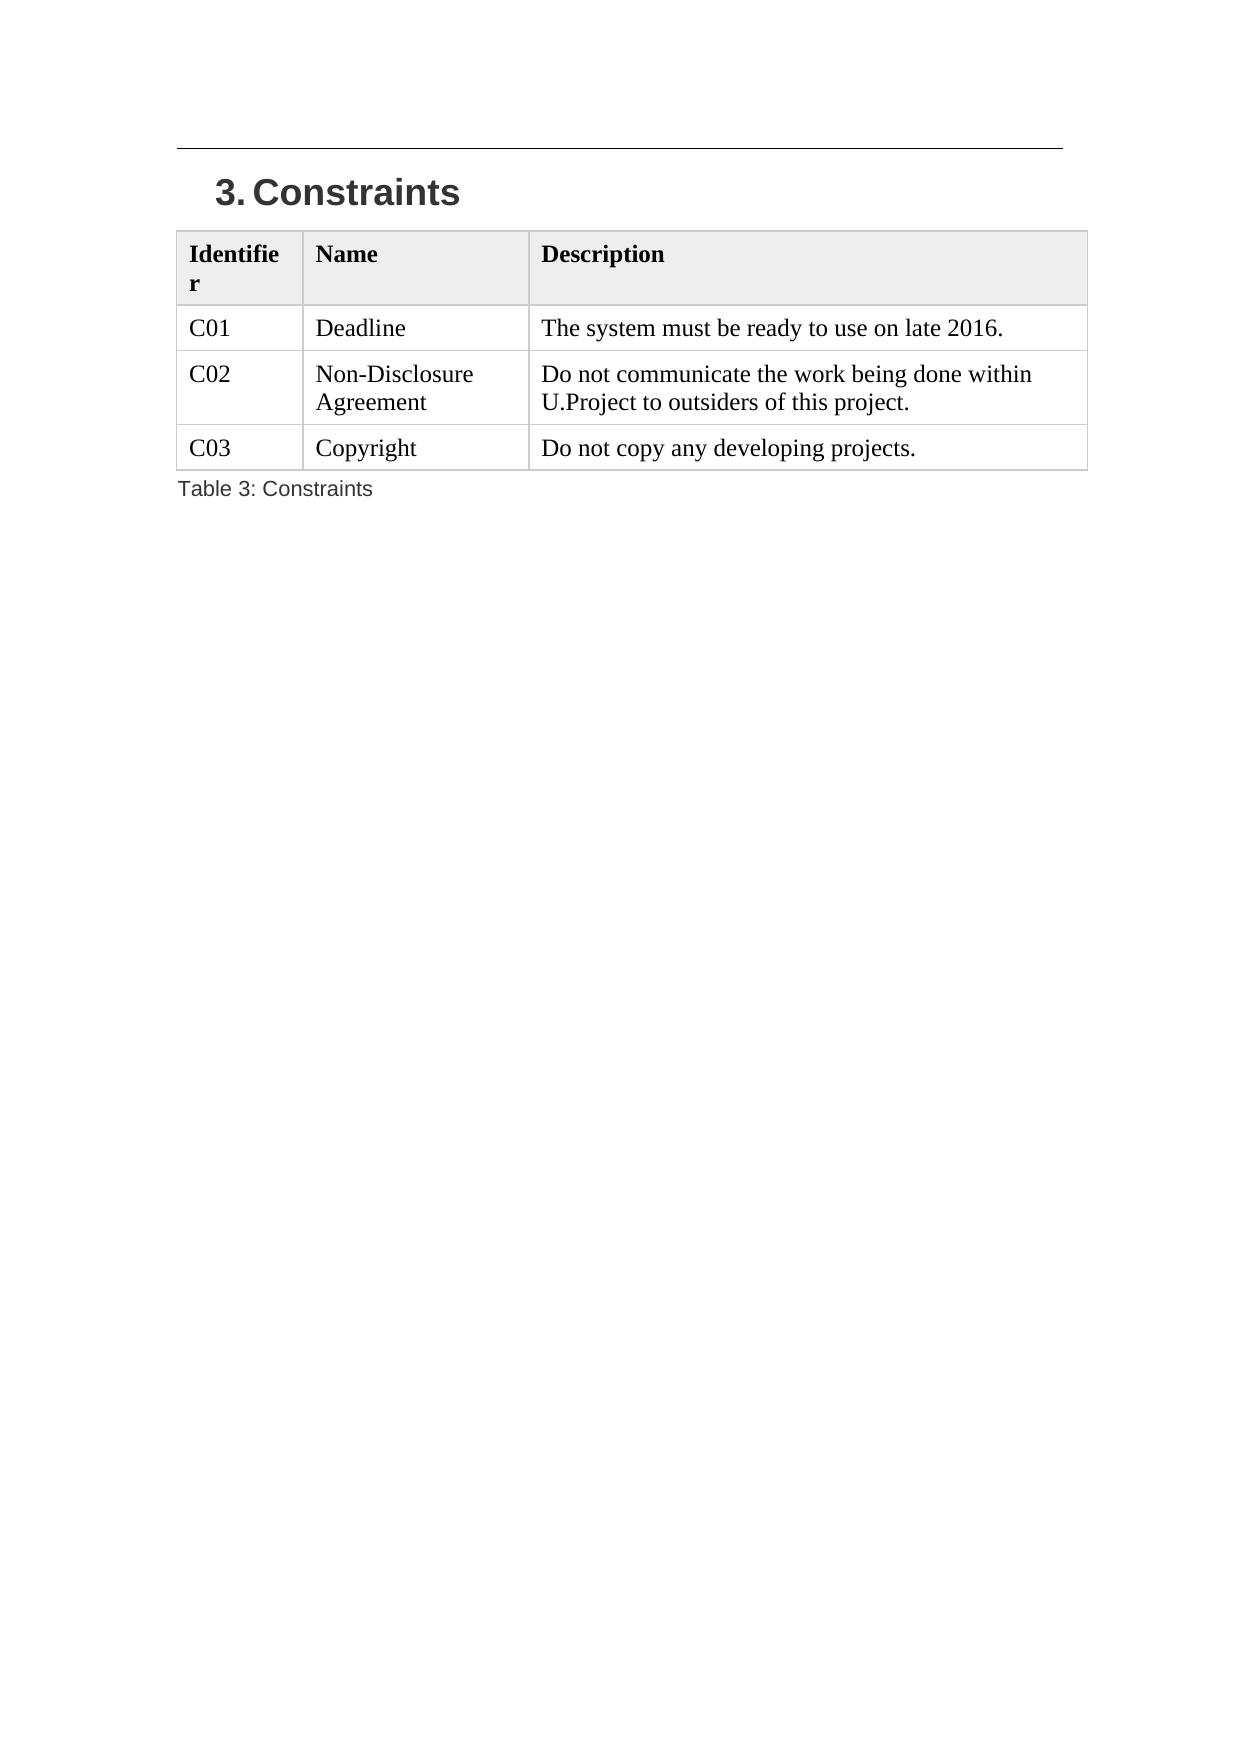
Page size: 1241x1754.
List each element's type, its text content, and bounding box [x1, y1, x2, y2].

table_cell C03 [177, 425, 302, 469]
table_cell Deadline [304, 306, 528, 349]
table_header Description [530, 232, 1087, 304]
list Constraints [215, 170, 1063, 213]
table_header Identifier [177, 232, 302, 304]
table_cell C02 [177, 351, 302, 424]
table_cell C01 [177, 306, 302, 349]
table_cell Copyright [304, 425, 528, 469]
table_header Name [304, 232, 528, 304]
table_cell The system must be ready to use on late 2016. [530, 306, 1087, 349]
table_cell Do not communicate the work being done within U.Project to outsiders of this project. [530, 351, 1087, 424]
table_cell Non-Disclosure Agreement [304, 351, 528, 424]
text Table 3: Constraints [177, 471, 1063, 501]
table_cell Do not copy any developing projects. [530, 425, 1087, 469]
